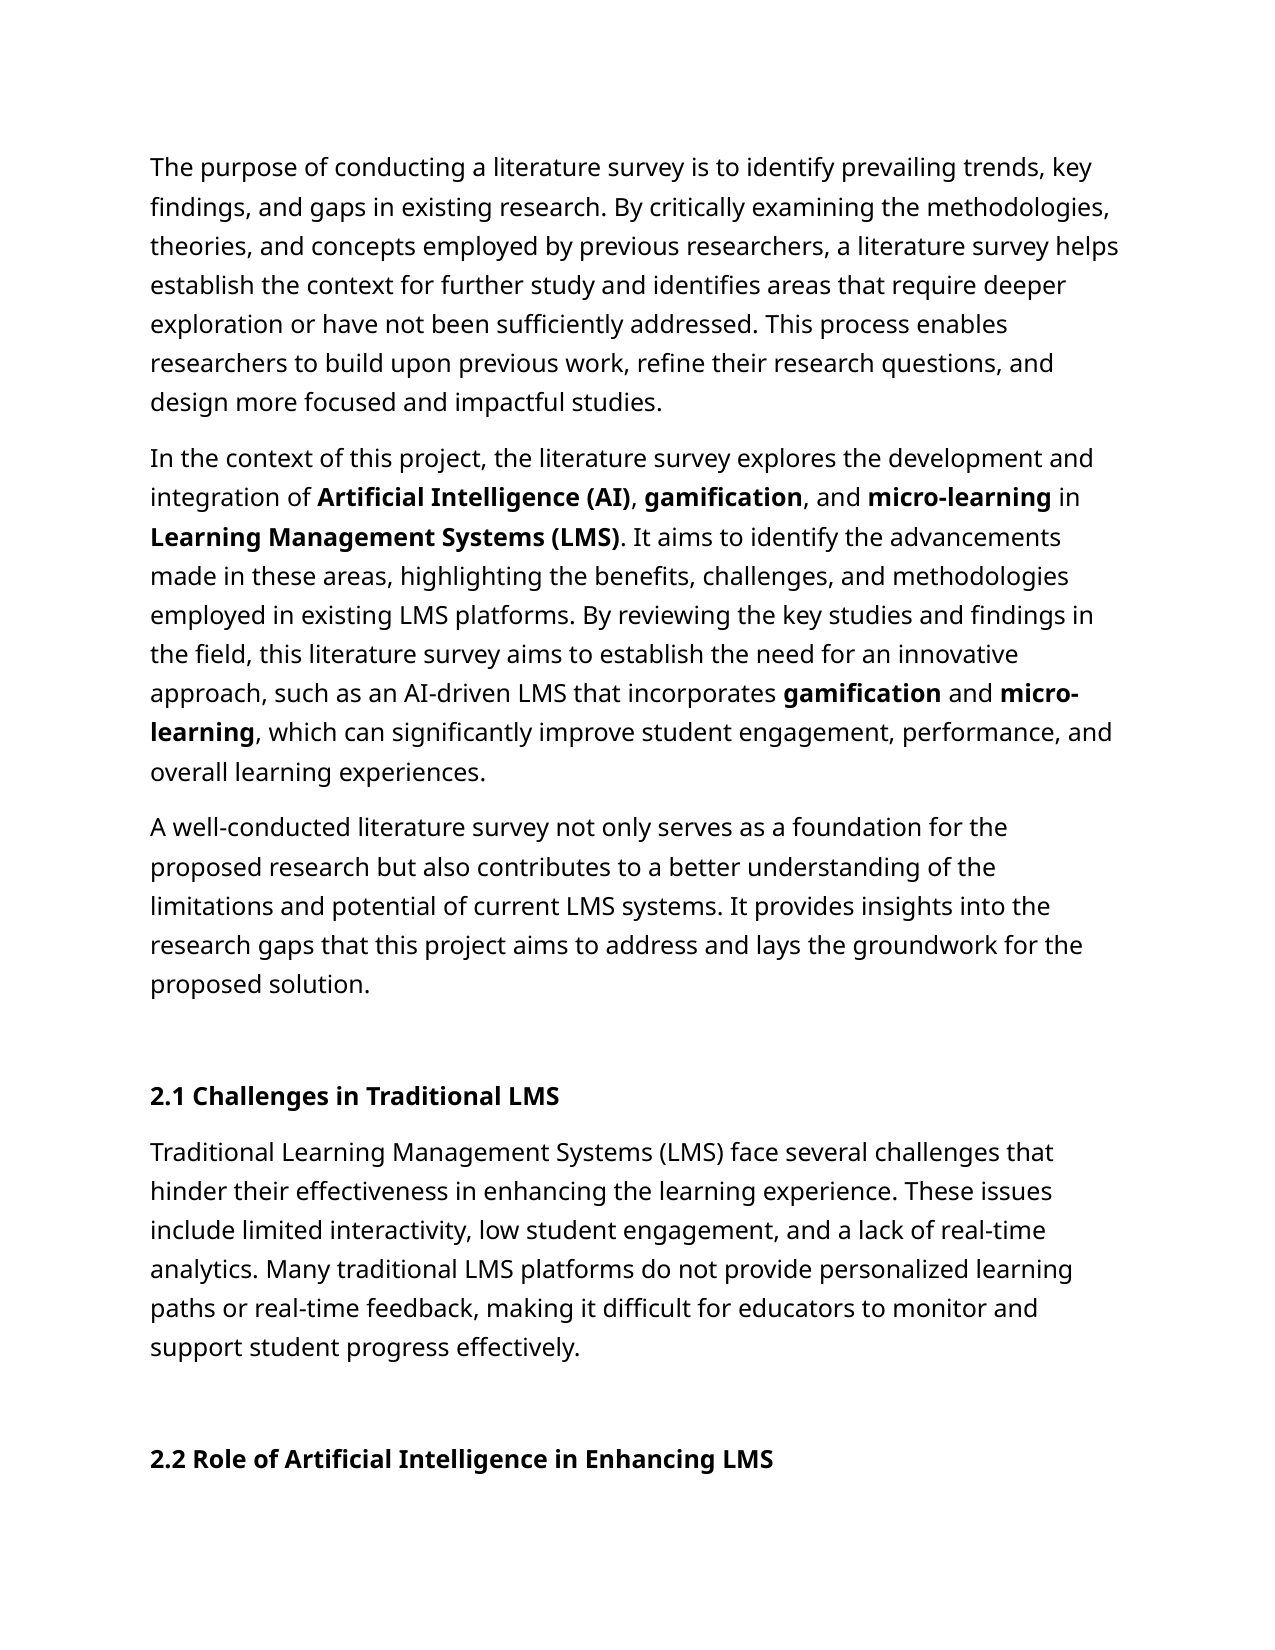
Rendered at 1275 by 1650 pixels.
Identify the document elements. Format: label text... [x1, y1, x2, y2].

text A well-conducted literature survey not only serves as a foundation for the proposed research but also contributes to a better understanding of the limitations and potential of current LMS systems. It provides insights into the research gaps that this project aims to address and lays the groundwork for the proposed solution. [150, 810, 1125, 1001]
text Traditional Learning Management Systems (LMS) face several challenges that hinder their effectiveness in enhancing the learning experience. These issues include limited interactivity, low student engagement, and a lack of real-time analytics. Many traditional LMS platforms do not provide personalized learning paths or real-time feedback, making it difficult for educators to monitor and support student progress effectively. [150, 1134, 1125, 1364]
text 2.2 Role of Artificial Intelligence in Enhancing LMS [150, 1442, 1125, 1476]
text 2.1 Challenges in Traditional LMS [150, 1078, 1125, 1112]
text The purpose of conducting a literature survey is to identify prevailing trends, key findings, and gaps in existing research. By critically examining the methodologies, theories, and concepts employed by previous researchers, a literature survey helps establish the context for further study and identifies areas that require deeper exploration or have not been sufficiently addressed. This process enables researchers to build upon previous work, refine their research questions, and design more focused and impactful studies. [150, 150, 1125, 419]
text In the context of this project, the literature survey explores the development and integration of Artificial Intelligence (AI), gamification, and micro-learning in Learning Management Systems (LMS). It aims to identify the advancements made in these areas, highlighting the benefits, challenges, and methodologies employed in existing LMS platforms. By reviewing the key studies and findings in the field, this literature survey aims to establish the need for an innovative approach, such as an AI-driven LMS that incorporates gamification and micro-learning, which can significantly improve student engagement, performance, and overall learning experiences. [150, 441, 1125, 788]
